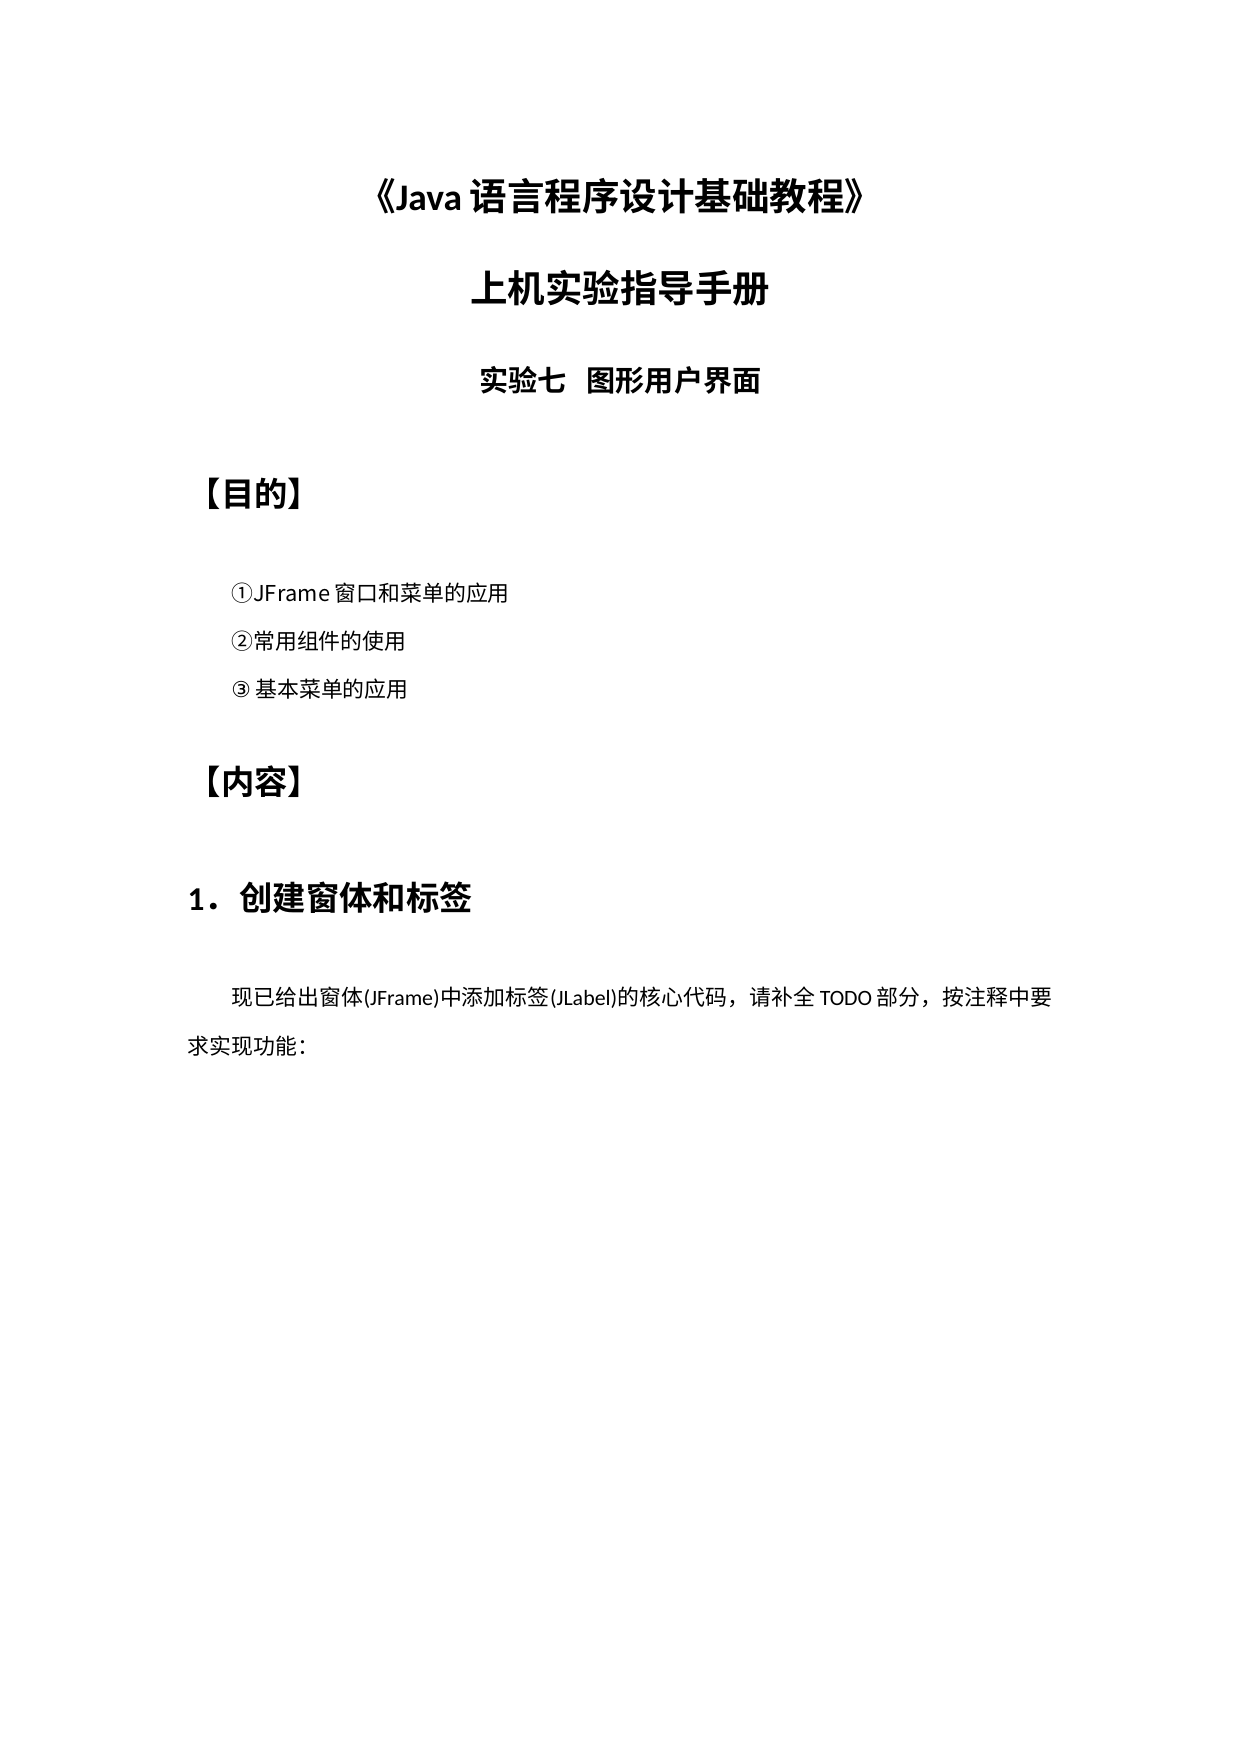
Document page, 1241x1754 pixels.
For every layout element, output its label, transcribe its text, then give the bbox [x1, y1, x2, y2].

text 实验七 图形用户界面 [187, 346, 1053, 411]
text 现已给出窗体(JFrame)中添加标签(JLabel)的核心代码，请补全TODO部分，按注释中要求实现功能： [187, 980, 1053, 1061]
text 上机实验指导手册 [187, 254, 1053, 319]
text ③基本菜单的应用 [231, 672, 1053, 705]
subtitle 【内容】 [187, 748, 1053, 813]
text ①JFrame窗口和菜单的应用 [231, 576, 1053, 608]
text 《Java语言程序设计基础教程》 [187, 162, 1053, 227]
text ②常用组件的使用 [231, 624, 1053, 656]
subtitle 【目的】 [187, 459, 1053, 524]
subtitle 创建窗体和标签 [187, 864, 1053, 929]
